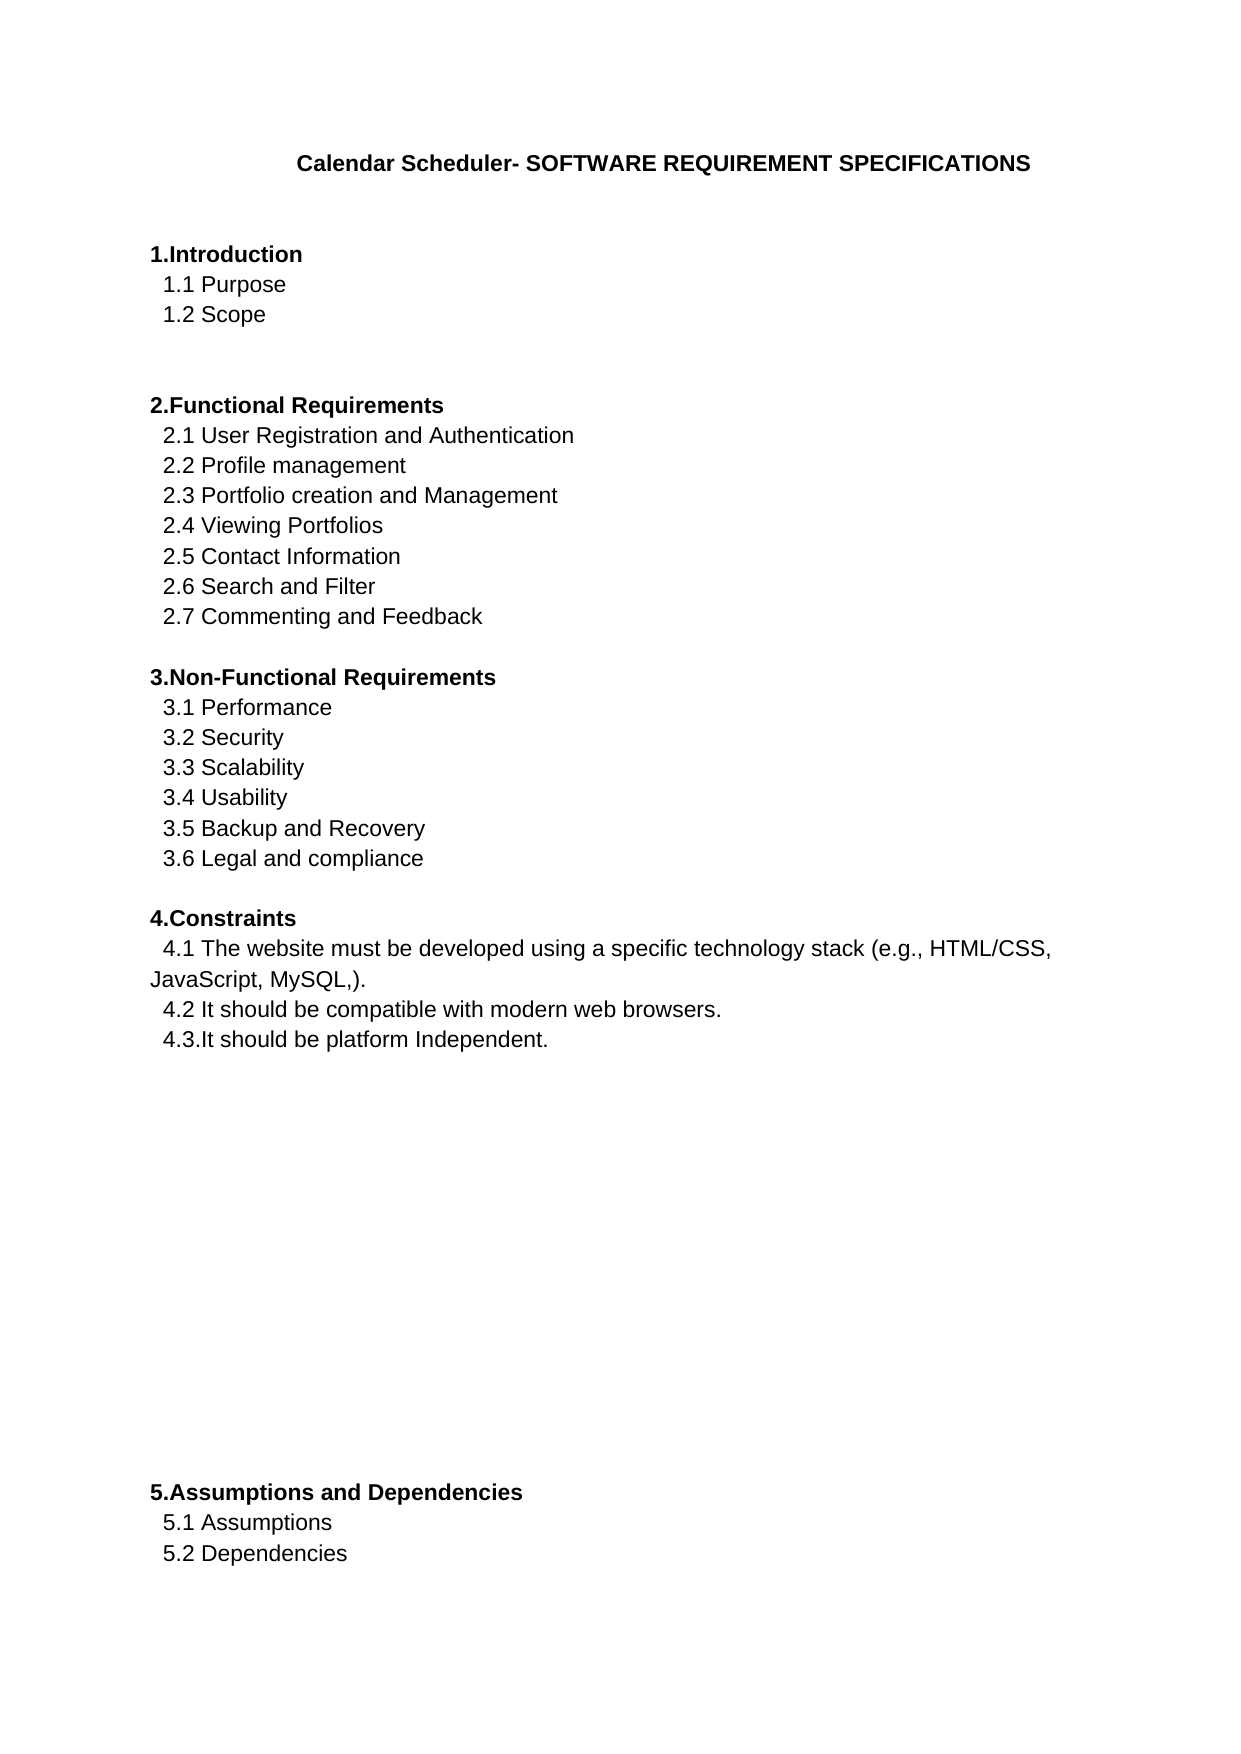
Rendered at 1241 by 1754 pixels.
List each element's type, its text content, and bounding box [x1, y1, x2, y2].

text 3.4 Usability [150, 784, 1090, 811]
text 2.4 Viewing Portfolios [150, 512, 1090, 539]
text 5.2 Dependencies [150, 1539, 1090, 1566]
text 4.Constraints [150, 905, 1090, 932]
text 2.5 Contact Information [150, 543, 1090, 569]
text 2.3 Portfolio creation and Management [150, 482, 1090, 509]
text 2.7 Commenting and Feedback [150, 603, 1090, 629]
text 4.3.It should be platform Independent. [150, 1026, 1090, 1445]
text 5.1 Assumptions [150, 1509, 1090, 1536]
text 3.5 Backup and Recovery [150, 814, 1090, 841]
text 2.2 Profile management [150, 452, 1090, 478]
text 3.Non-Functional Requirements [150, 663, 1090, 690]
text 2.6 Search and Filter [150, 573, 1090, 599]
text 4.1 The website must be developed using a specific technology stack (e.g., HTML/CSS, JavaScript, MySQL,). [150, 935, 1090, 992]
text 1.2 Scope [150, 301, 1090, 327]
text 1.1 Purpose [150, 271, 1090, 297]
text 3.6 Legal and compliance [150, 845, 1090, 871]
text 3.2 Security [150, 724, 1090, 750]
text 3.1 Performance [150, 694, 1090, 720]
text Calendar Scheduler- SOFTWARE REQUIREMENT SPECIFICATIONS [150, 150, 1090, 176]
text 3.3 Scalability [150, 754, 1090, 781]
text 5.Assumptions and Dependencies [150, 1479, 1090, 1506]
text 4.2 It should be compatible with modern web browsers. [150, 996, 1090, 1022]
text 2.Functional Requirements [150, 392, 1090, 418]
text 2.1 User Registration and Authentication [150, 422, 1090, 448]
text 1.Introduction [150, 241, 1090, 267]
